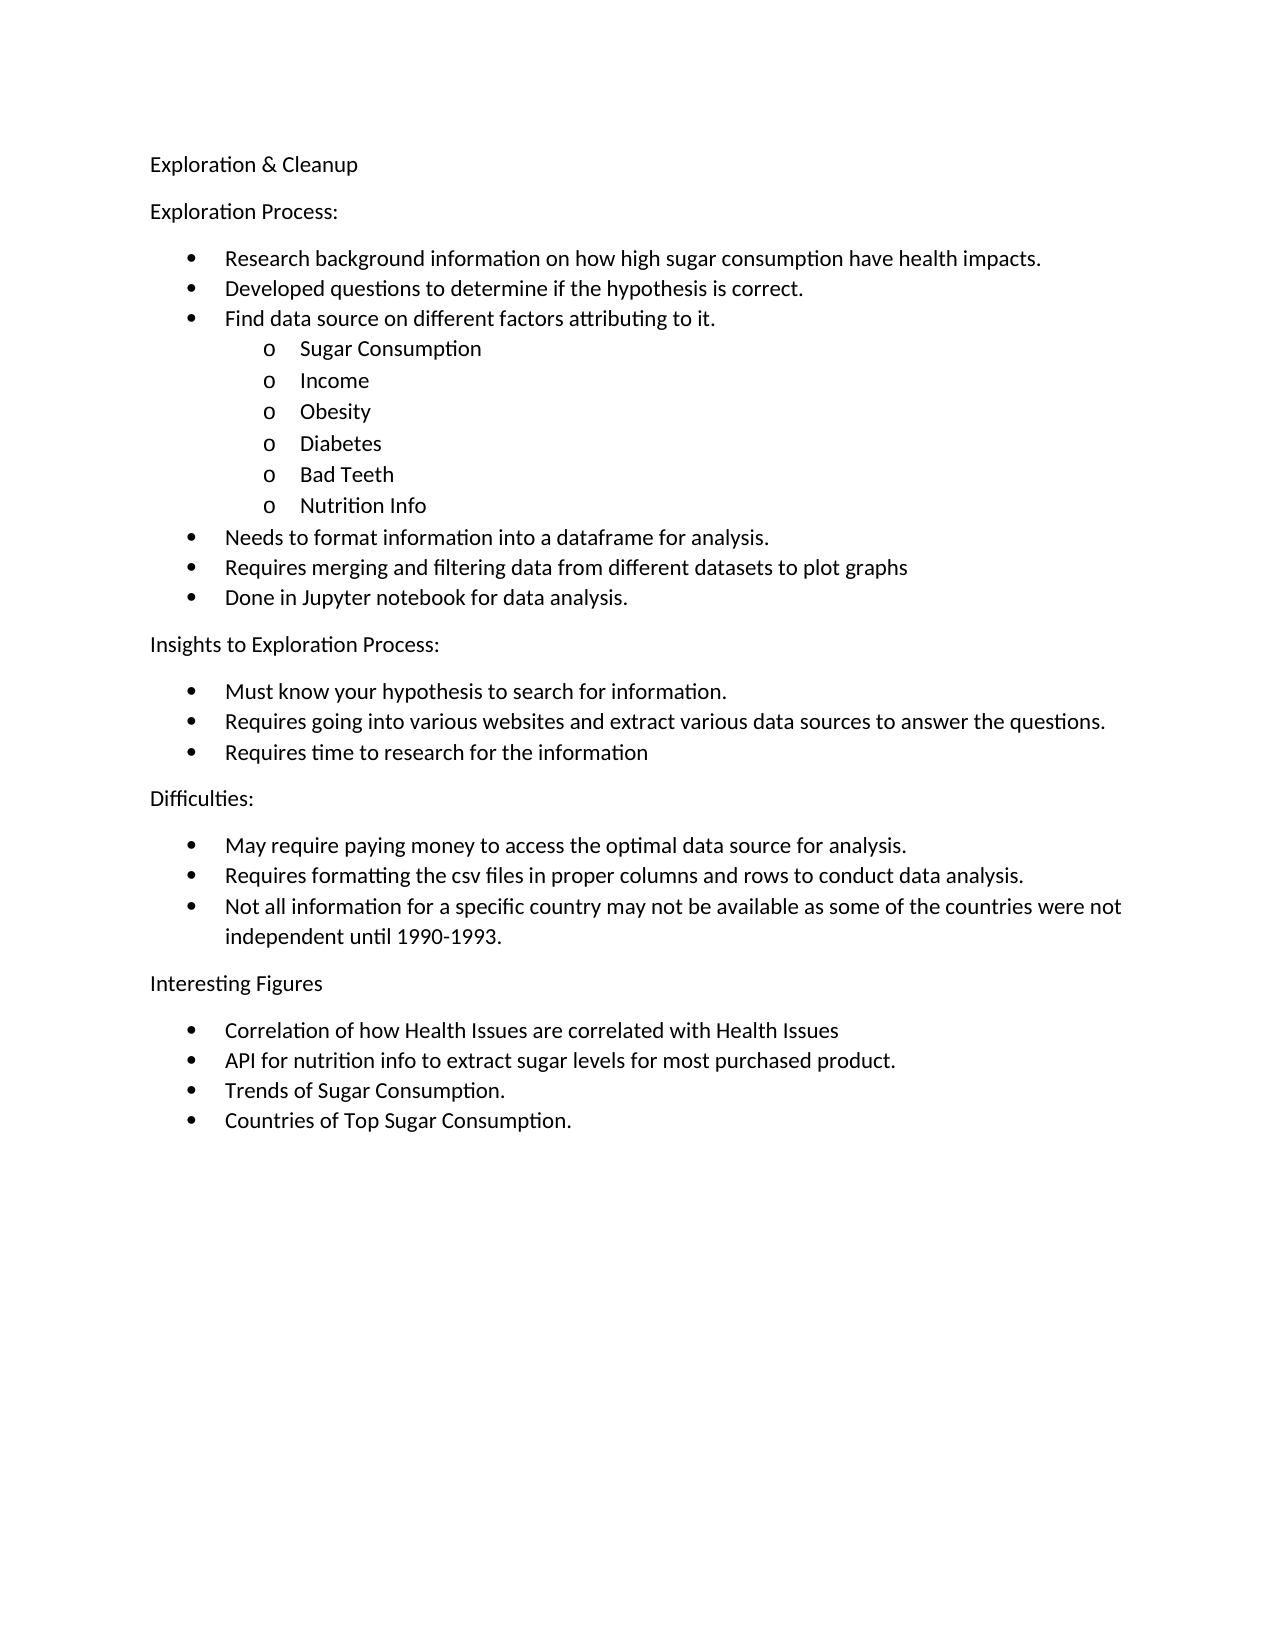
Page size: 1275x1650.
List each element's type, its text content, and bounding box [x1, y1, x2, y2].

list Correlation of how Health Issues are correlated with Health Issues [187, 1016, 1125, 1044]
list Sugar Consumption [262, 334, 1125, 363]
list Needs to format information into a dataframe for analysis. [187, 523, 1125, 551]
text Interesting Figures [150, 969, 1125, 997]
list Requires going into various websites and extract various data sources to answer the questions. [187, 707, 1125, 736]
list Nutrition Info [262, 492, 1125, 521]
list May require paying money to access the optimal data source for analysis. [187, 831, 1125, 859]
list Income [262, 366, 1125, 395]
list Requires merging and filtering data from different datasets to plot graphs [187, 553, 1125, 581]
list Research background information on how high sugar consumption have health impacts. [187, 244, 1125, 272]
list Must know your hypothesis to search for information. [187, 677, 1125, 705]
list Diabetes [262, 429, 1125, 458]
list Requires time to research for the information [187, 738, 1125, 766]
list Developed questions to determine if the hypothesis is correct. [187, 274, 1125, 302]
text Difficulties: [150, 784, 1125, 813]
text Insights to Exploration Process: [150, 630, 1125, 658]
list API for nutrition info to extract sugar levels for most purchased product. [187, 1046, 1125, 1074]
text Exploration & Cleanup [150, 150, 1125, 178]
text Exploration Process: [150, 197, 1125, 225]
list Done in Jupyter notebook for data analysis. [187, 583, 1125, 612]
list Find data source on different factors attributing to it. [187, 304, 1125, 332]
list Countries of Top Sugar Consumption. [187, 1106, 1125, 1134]
list Not all information for a specific country may not be available as some of the countries were not independent until 1990-1993. [187, 892, 1125, 950]
list Requires formatting the csv files in proper columns and rows to conduct data analysis. [187, 862, 1125, 890]
list Bad Teeth [262, 460, 1125, 489]
list Obesity [262, 397, 1125, 426]
list Trends of Sugar Consumption. [187, 1076, 1125, 1104]
